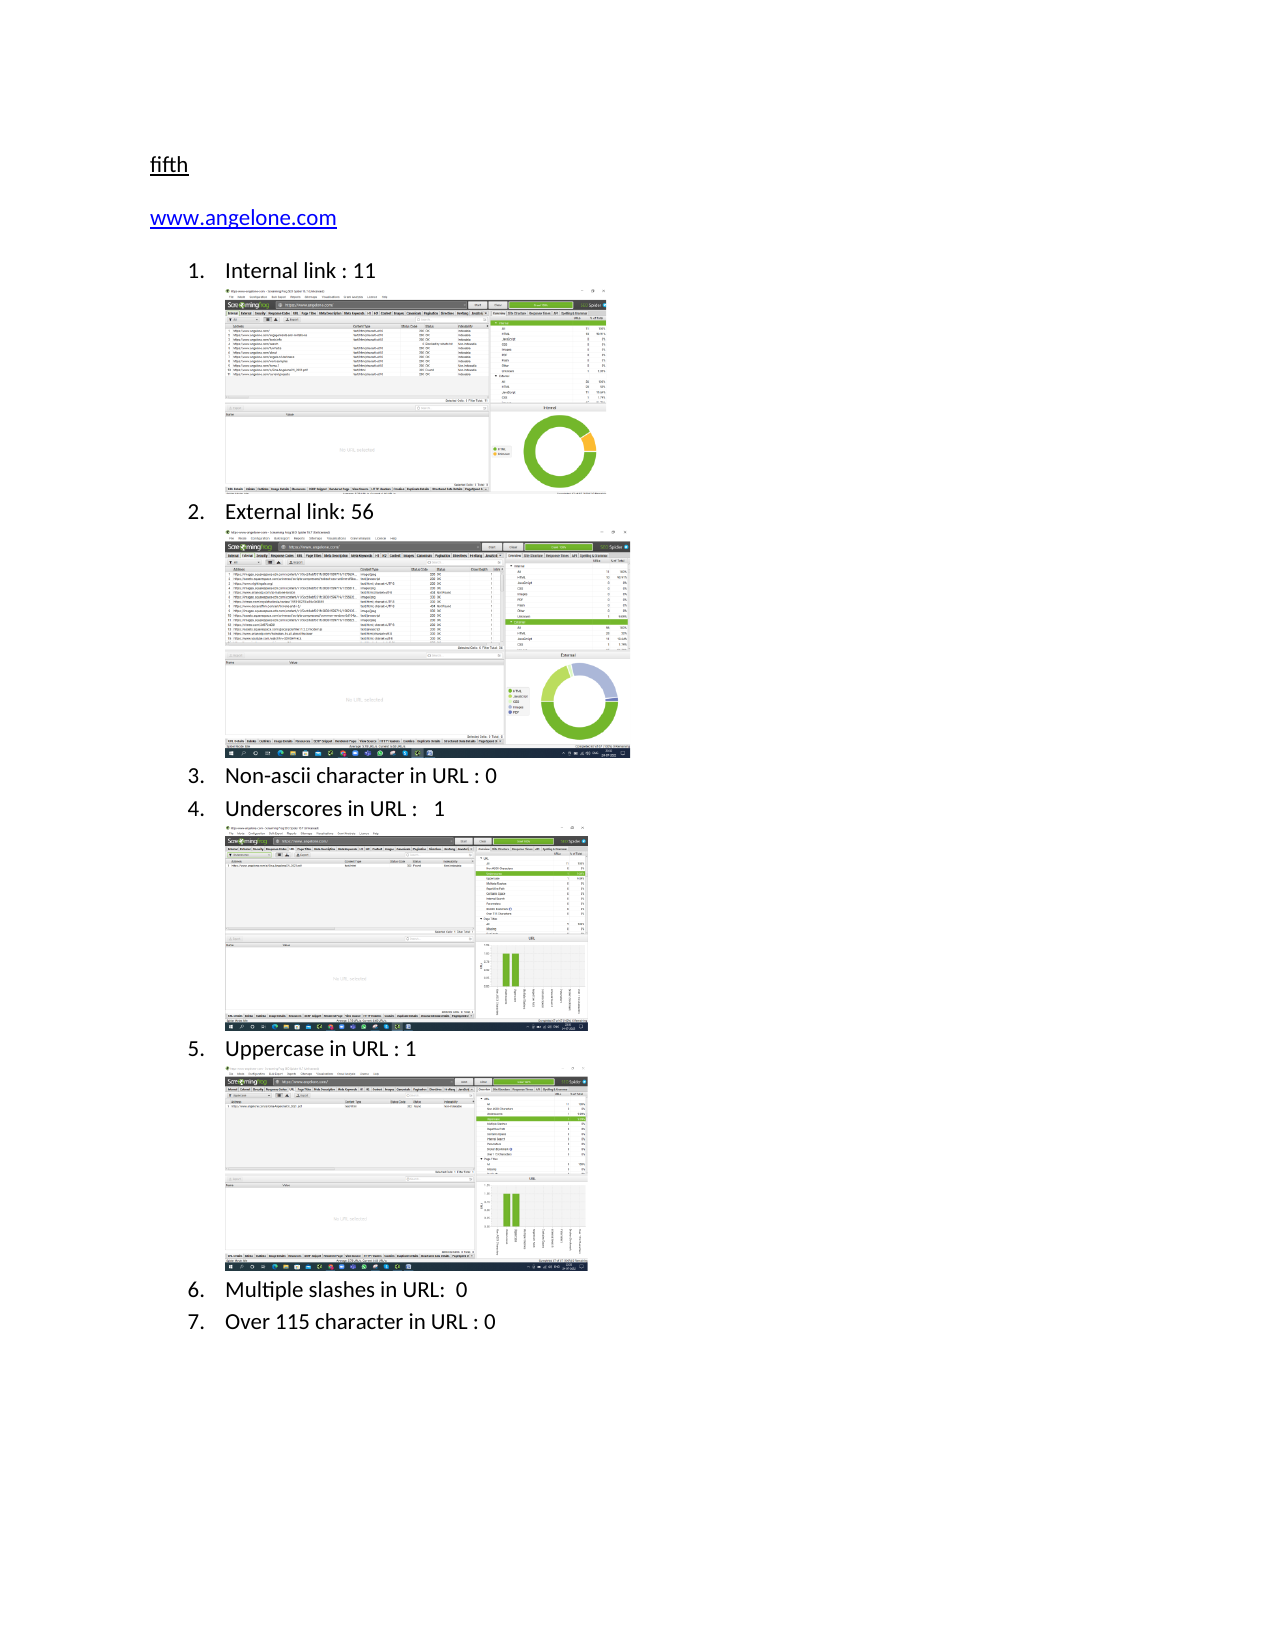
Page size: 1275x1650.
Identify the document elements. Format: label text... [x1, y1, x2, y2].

list External link: 56 [187, 497, 1125, 525]
picture [225, 826, 588, 1031]
list Uppercase in URL : 1 [187, 1034, 1125, 1062]
list Multiple slashes in URL: 0 [187, 1275, 1125, 1303]
text www.angelone.com [150, 203, 1125, 231]
list Underscores in URL : 1 [187, 794, 1125, 822]
picture [225, 529, 630, 758]
list Internal link : 11 [187, 256, 1125, 284]
picture [225, 288, 607, 494]
text fifth [150, 150, 1125, 178]
list Non-ascii character in URL : 0 [187, 762, 1125, 790]
list Over 115 character in URL : 0 [187, 1307, 1125, 1335]
picture [225, 1066, 588, 1271]
